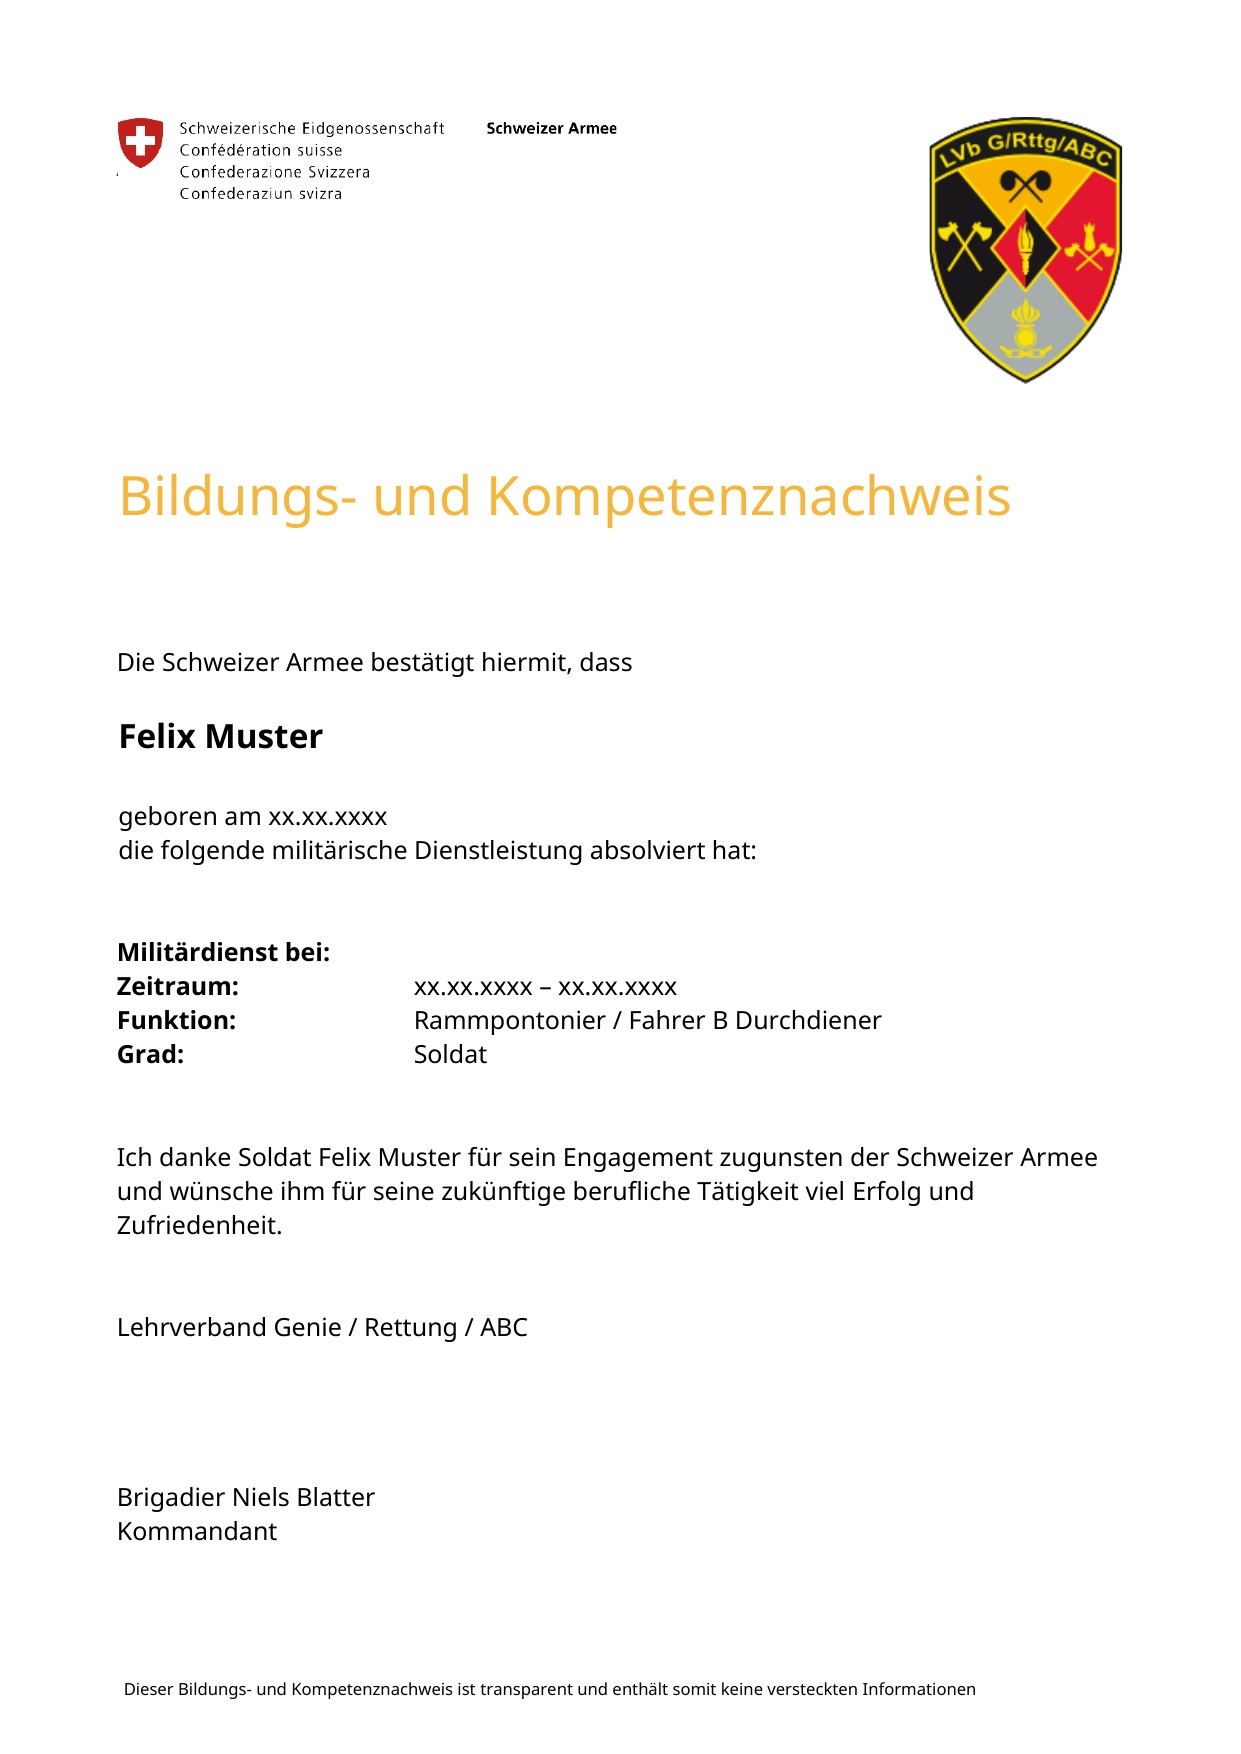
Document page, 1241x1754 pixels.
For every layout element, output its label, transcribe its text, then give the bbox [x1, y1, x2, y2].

picture [118, 118, 617, 199]
text Militärdienst bei: [117, 935, 1122, 969]
text Lehrverband Genie / Rettung / ABC [117, 1309, 1122, 1344]
text Grad: Soldat [117, 1037, 1122, 1071]
text Felix Muster [118, 712, 1122, 758]
text Die Schweizer Armee bestätigt hiermit, dass [117, 644, 1122, 678]
text Funktion: Rammpontonier / Fahrer B Durchdiener [117, 1003, 1122, 1037]
text / [617, 118, 1122, 192]
text geboren am xx.xx.xxxx [118, 799, 1122, 833]
picture [929, 117, 1123, 384]
text Brigadier Niels Blatter [117, 1480, 1122, 1514]
text die folgende militärische Dienstleistung absolviert hat: [118, 833, 1122, 867]
text Zeitraum: xx.xx.xxxx – xx.xx.xxxx [117, 969, 1122, 1003]
text Ich danke Soldat Felix Muster für sein Engagement zugunsten der Schweizer Armee und wünsche ihm für seine zukünftige berufliche Tätigkeit viel Erfolg und Zufriedenheit. [117, 1105, 1122, 1241]
text Kommandant [117, 1514, 1122, 1548]
text Bildungs- und Kompetenznachweis [118, 457, 1122, 531]
